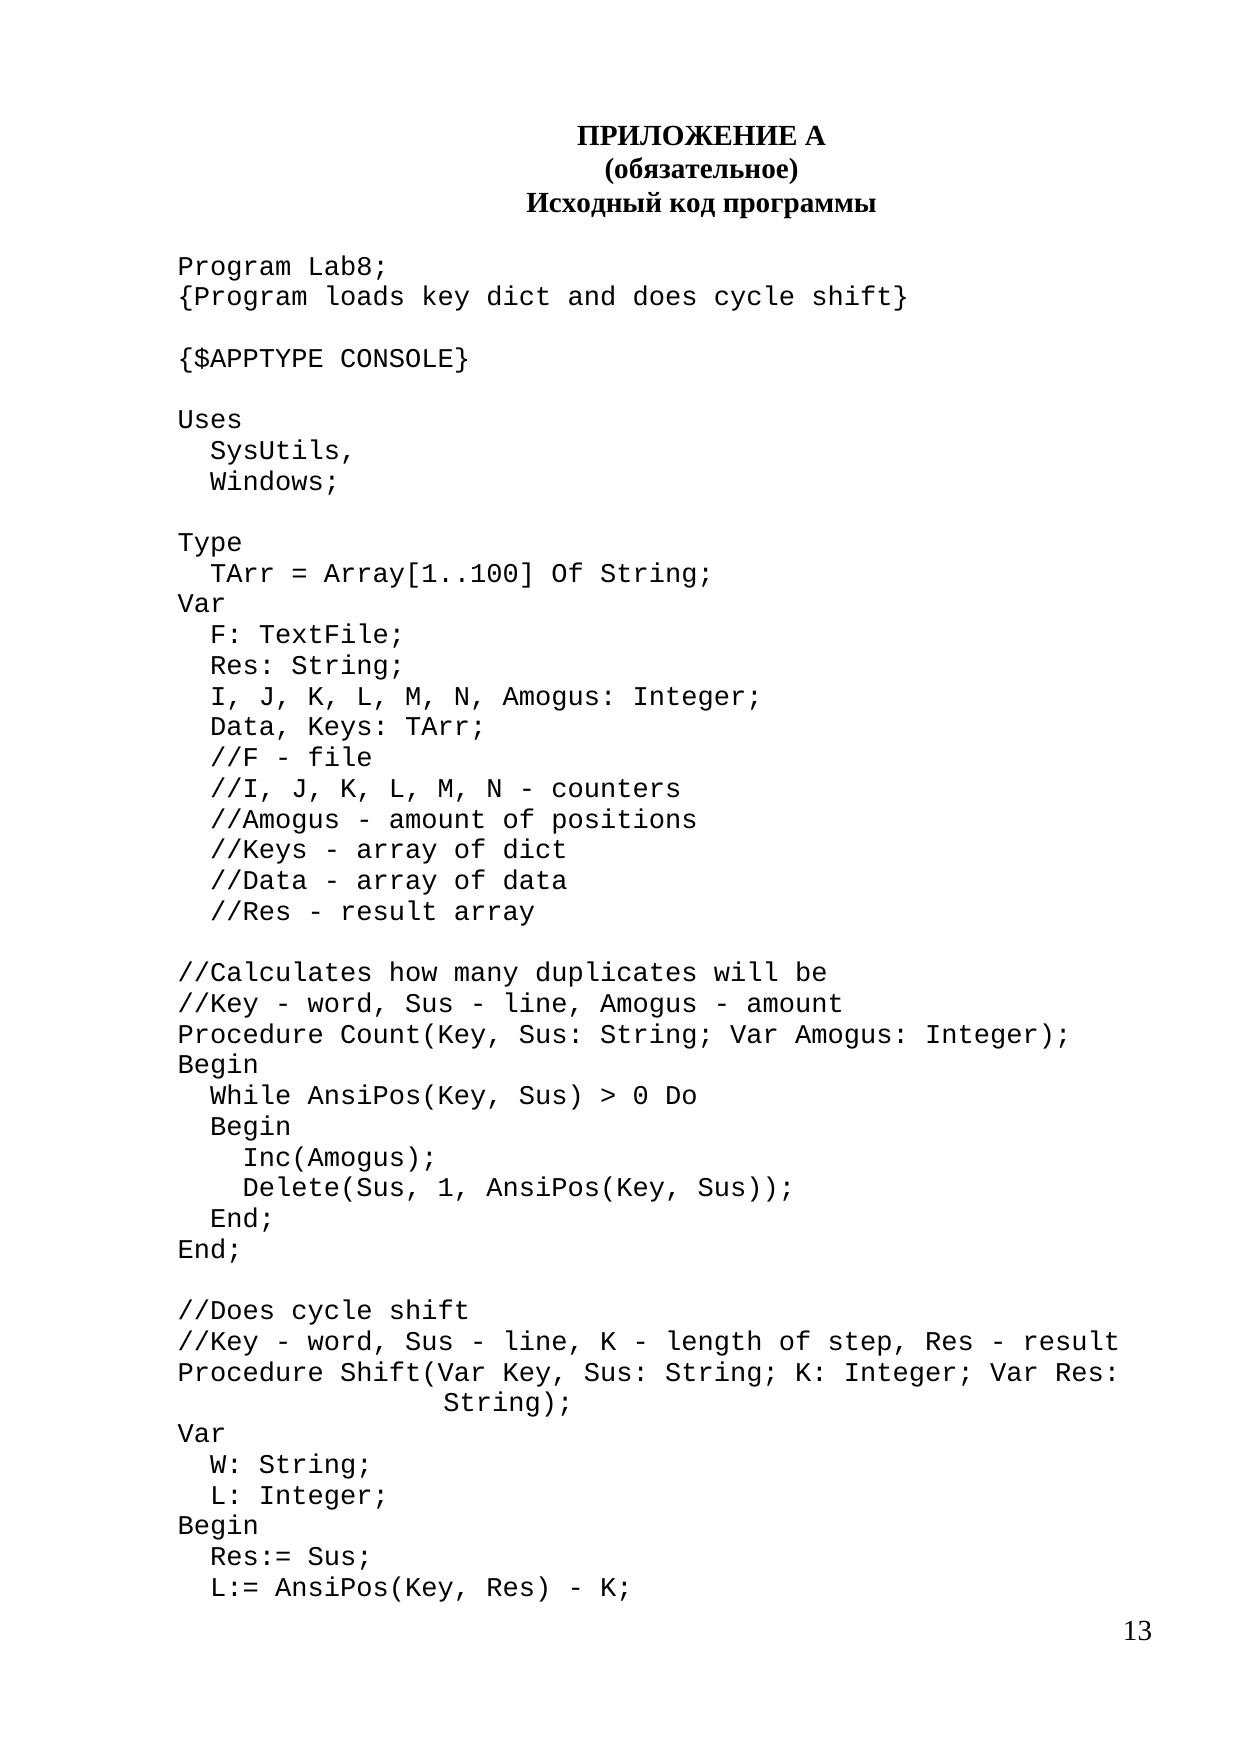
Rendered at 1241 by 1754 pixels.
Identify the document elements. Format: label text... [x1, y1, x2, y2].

text Begin [177, 1512, 1152, 1543]
text Res: String; [177, 652, 1152, 682]
text L: Integer; [177, 1481, 1152, 1512]
text Исходный код программы [177, 185, 1152, 219]
text //Key - word, Sus - line, K - length of step, Res - result [177, 1328, 1152, 1358]
text Var [177, 590, 1152, 621]
text //Calculates how many duplicates will be [177, 959, 1152, 990]
text //Amogus - amount of positions [177, 805, 1152, 836]
text //Data - array of data [177, 867, 1152, 898]
text Var [177, 1420, 1152, 1451]
text {Program loads key dict and does cycle shift} [177, 283, 1152, 314]
text Delete(Sus, 1, AnsiPos(Key, Sus)); [177, 1174, 1152, 1205]
text Begin [177, 1051, 1152, 1082]
text Procedure Count(Key, Sus: String; Var Amogus: Integer); [177, 1021, 1152, 1051]
text TArr = Array[1..100] Of String; [177, 559, 1152, 590]
text Inc(Amogus); [177, 1143, 1152, 1174]
text //Keys - array of dict [177, 836, 1152, 867]
text While AnsiPos(Key, Sus) > 0 Do [177, 1082, 1152, 1113]
text (обязательное) [177, 152, 1152, 185]
text Procedure Shift(Var Key, Sus: String; K: Integer; Var Res: String); [177, 1358, 1152, 1420]
text W: String; [177, 1451, 1152, 1481]
text SysUtils, [177, 437, 1152, 467]
text Приложение А [177, 118, 1152, 152]
text Data, Keys: TArr; [177, 713, 1152, 744]
text Res:= Sus; [177, 1543, 1152, 1574]
text I, J, K, L, M, N, Amogus: Integer; [177, 682, 1152, 713]
text //Res - result array [177, 898, 1152, 928]
text //Does cycle shift [177, 1297, 1152, 1328]
text F: TextFile; [177, 621, 1152, 652]
text End; [177, 1236, 1152, 1266]
text {$APPTYPE CONSOLE} [177, 344, 1152, 375]
text End; [177, 1205, 1152, 1236]
text Begin [177, 1113, 1152, 1143]
text Uses [177, 406, 1152, 437]
text //Key - word, Sus - line, Amogus - amount [177, 990, 1152, 1021]
text Windows; [177, 467, 1152, 498]
text Program Lab8; [177, 252, 1152, 283]
text //I, J, K, L, M, N - counters [177, 775, 1152, 805]
text //F - file [177, 744, 1152, 775]
text Type [177, 529, 1152, 559]
text L:= AnsiPos(Key, Res) - K; [177, 1574, 1152, 1604]
